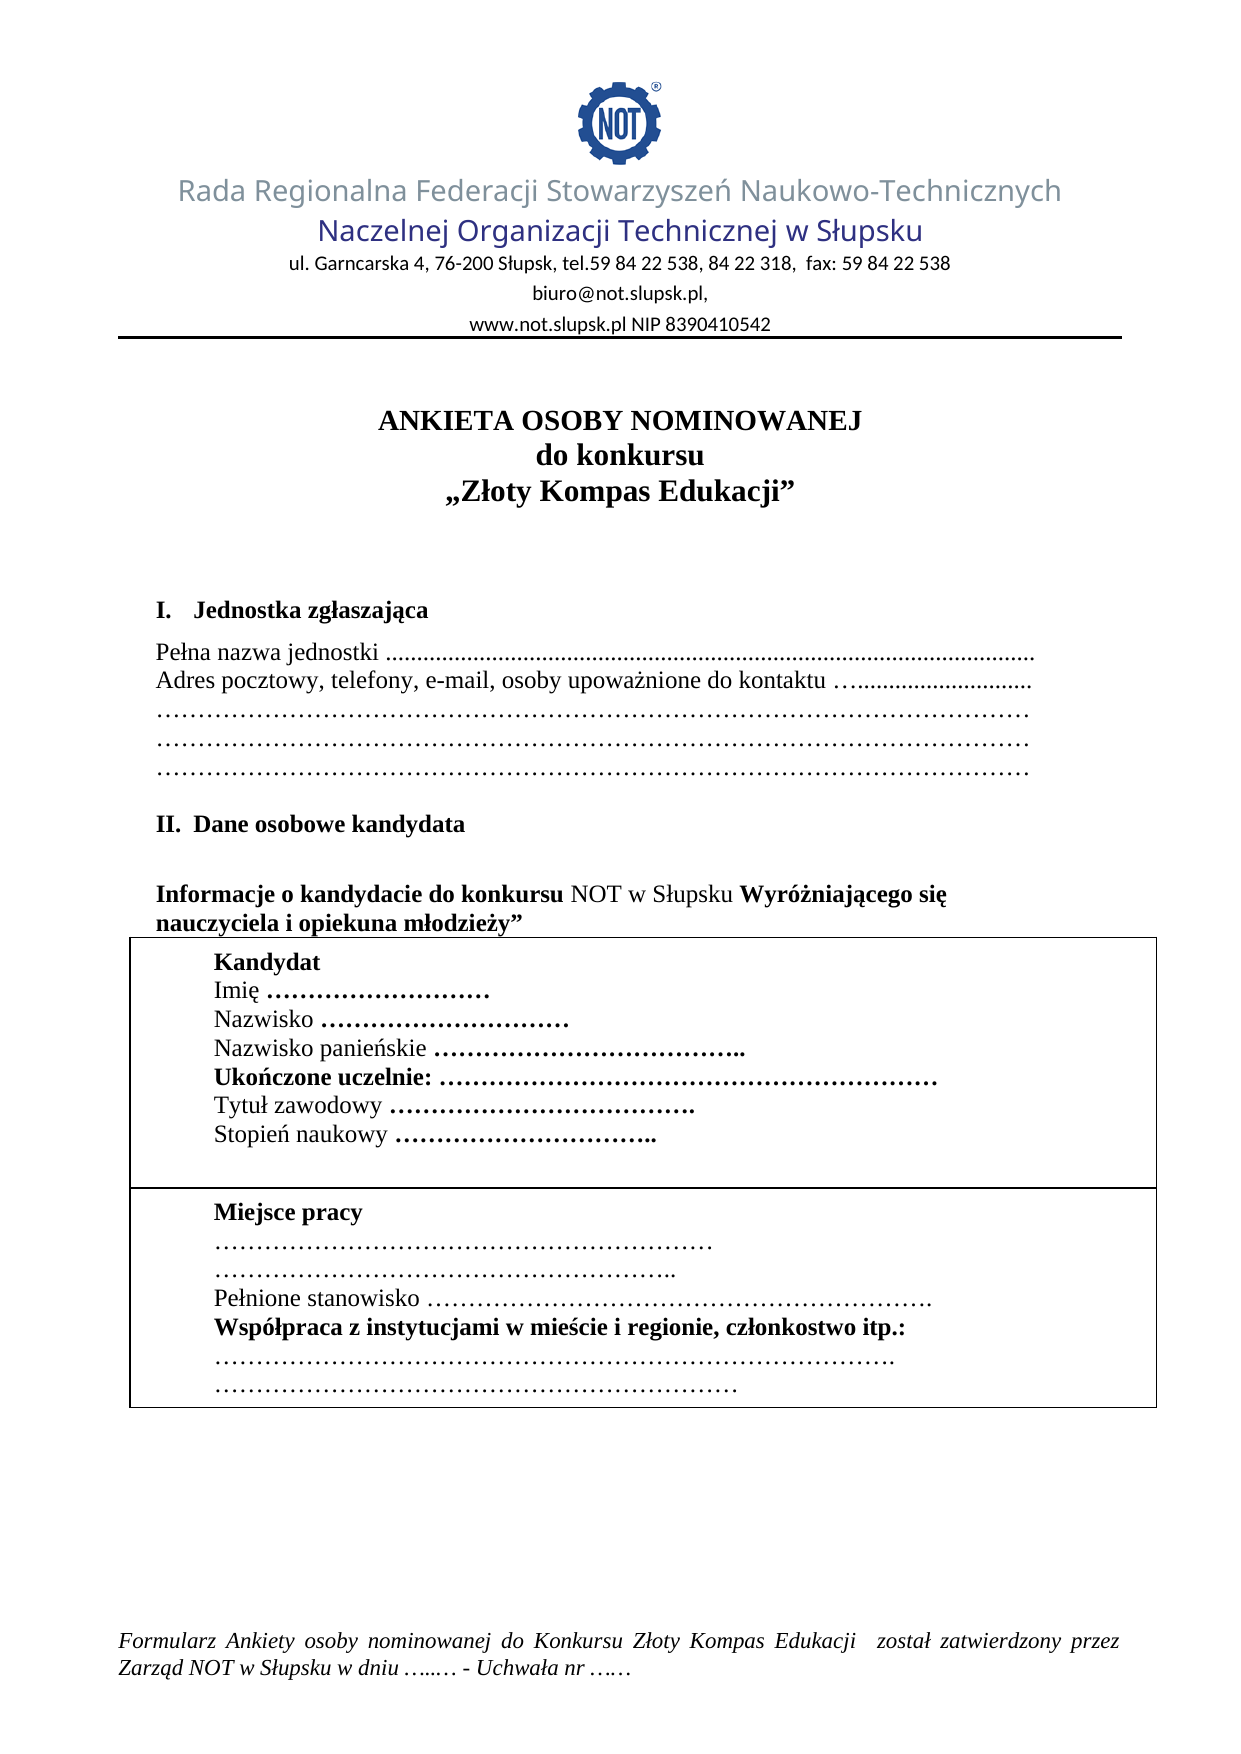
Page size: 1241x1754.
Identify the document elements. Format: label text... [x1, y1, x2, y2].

text ANKIETA OSOBY NOMINOWANEJ [118, 403, 1122, 436]
text „Złoty Kompas Edukacji” [118, 472, 1122, 508]
picture [568, 73, 672, 171]
text do konkursu [118, 436, 1122, 472]
text Informacje o kandydacie do konkursu NOT w Słupsku Wyróżniającego się [156, 879, 1122, 908]
text nauczyciela i opiekuna młodzieży” [156, 908, 1122, 937]
table_header Kandydat Imię ……………………… Nazwisko ………………………… Nazwisko panieńskie ……………………………….. Ukończone uczelnie: …………………………………………………… Tytuł zawodowy ………………………………. Stopień naukowy ………………………….. [131, 938, 1156, 1187]
text Pełna nazwa jednostki ........................................................................................................ [155, 637, 1122, 665]
text …………………………………………………………………………………………… [155, 694, 1122, 723]
text …………………………………………………………………………………………… [155, 723, 1122, 752]
text Adres pocztowy, telefony, e-mail, osoby upoważnione do kontaktu …............................ [155, 665, 1122, 694]
list Dane osobowe kandydata [156, 809, 1122, 838]
list Jednostka zgłaszająca [156, 595, 1122, 624]
table_cell Miejsce pracy …………………………………………………… ……………………………………………….. Pełnione stanowisko ……………………………………………………. Współpraca z instytucjami w mieście i regionie, członkostwo itp.: ………………………………………………………………………. ……………………………………………………… [131, 1189, 1156, 1407]
text …………………………………………………………………………………………… [155, 752, 1122, 780]
